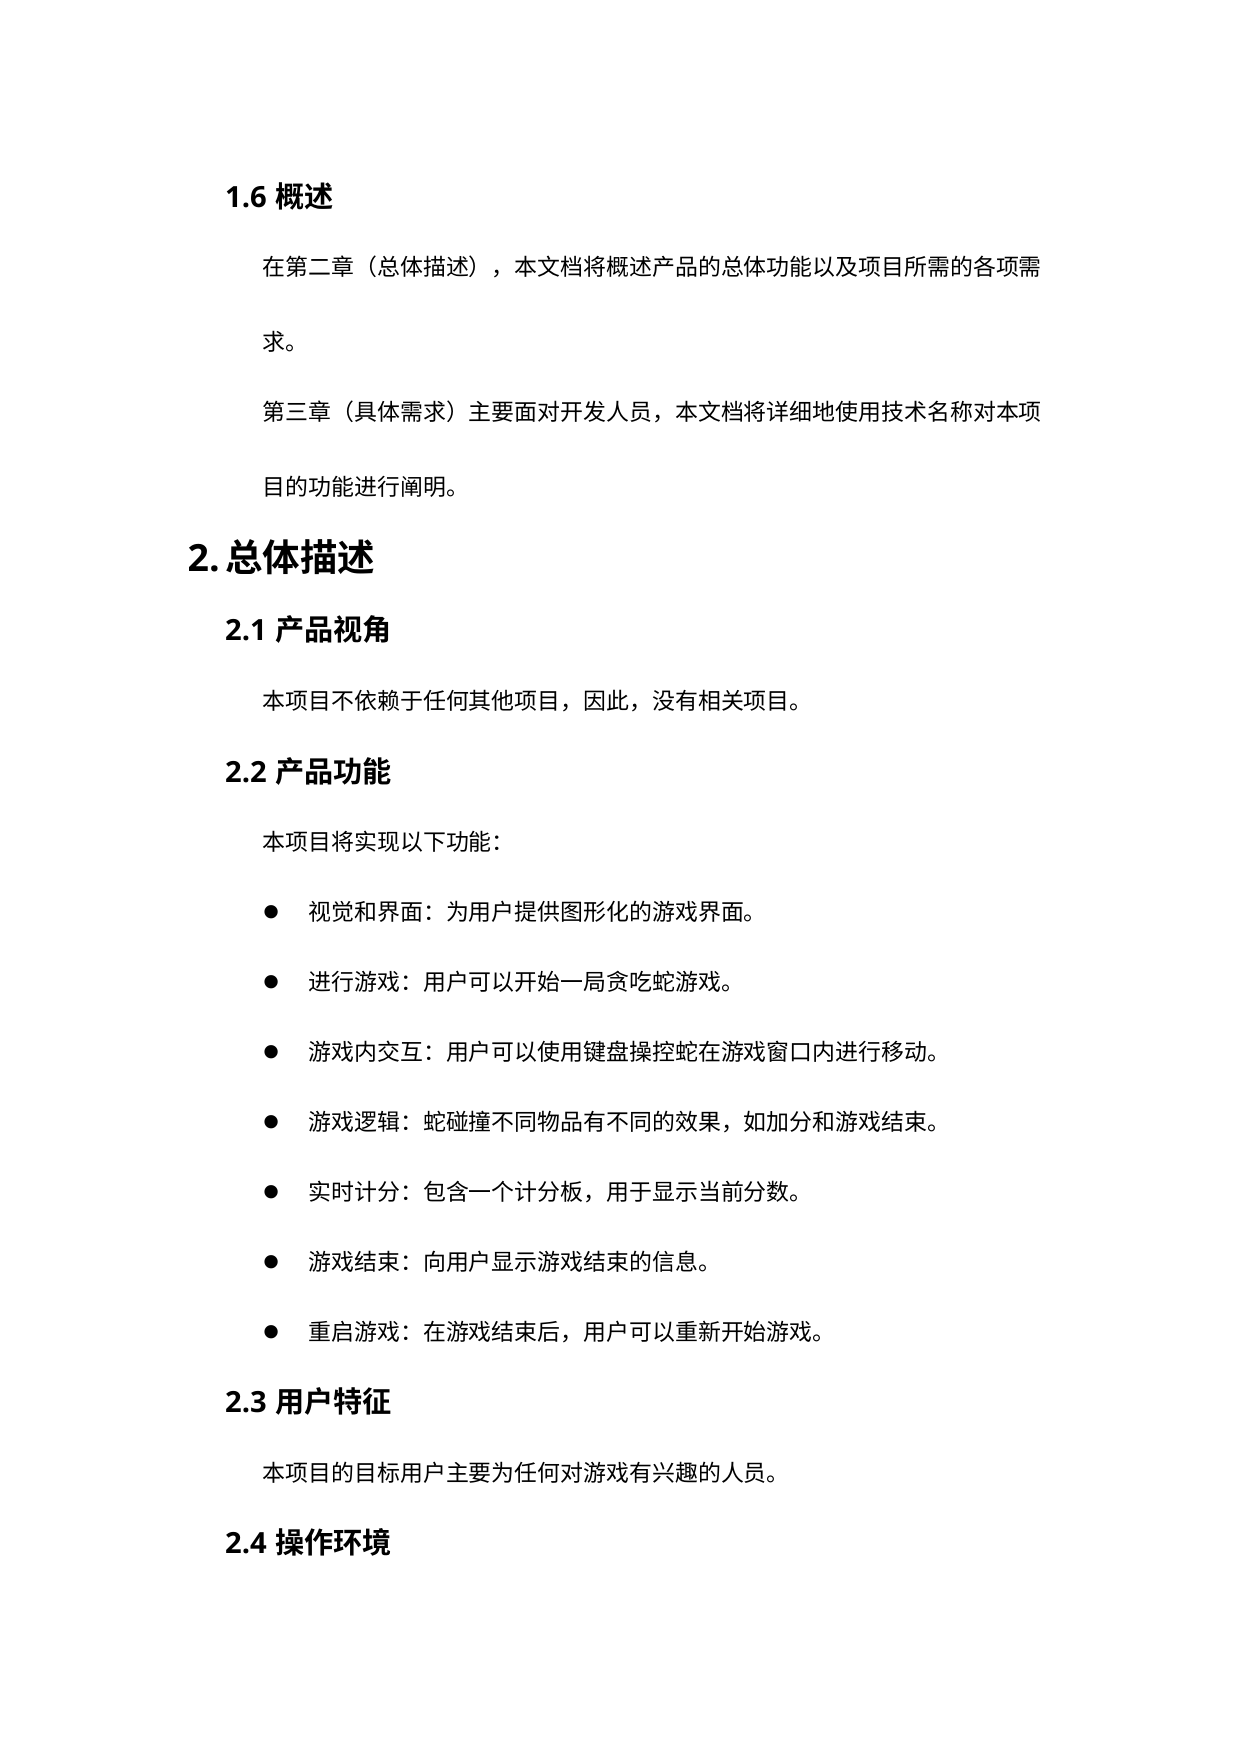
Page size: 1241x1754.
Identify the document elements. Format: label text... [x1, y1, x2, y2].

list 进行游戏：用户可以开始一局贪吃蛇游戏。 [262, 948, 1053, 1013]
list 游戏结束：向用户显示游戏结束的信息。 [262, 1228, 1053, 1293]
list 产品功能 [225, 737, 1053, 802]
list 本项目将实现以下功能： [262, 808, 1053, 873]
list 本项目的目标用户主要为任何对游戏有兴趣的人员。 [262, 1439, 1053, 1504]
list 操作环境 [225, 1509, 1053, 1574]
list 本项目不依赖于任何其他项目，因此，没有相关项目。 [262, 667, 1053, 732]
list 用户特征 [225, 1367, 1053, 1432]
list 游戏内交互：用户可以使用键盘操控蛇在游戏窗口内进行移动。 [262, 1018, 1053, 1083]
list 重启游戏：在游戏结束后，用户可以重新开始游戏。 [262, 1297, 1053, 1362]
list 产品视角 [225, 596, 1053, 661]
list 实时计分：包含一个计分板，用于显示当前分数。 [262, 1158, 1053, 1223]
list 视觉和界面：为用户提供图形化的游戏界面。 [262, 878, 1053, 943]
list 游戏逻辑：蛇碰撞不同物品有不同的效果，如加分和游戏结束。 [262, 1088, 1053, 1153]
list 第三章（具体需求）主要面对开发人员，本文档将详细地使用技术名称对本项目的功能进行阐明。 [262, 378, 1053, 518]
list 在第二章（总体描述），本文档将概述产品的总体功能以及项目所需的各项需求。 [262, 233, 1053, 373]
list 总体描述 [187, 522, 1053, 587]
list 概述 [225, 162, 1053, 227]
